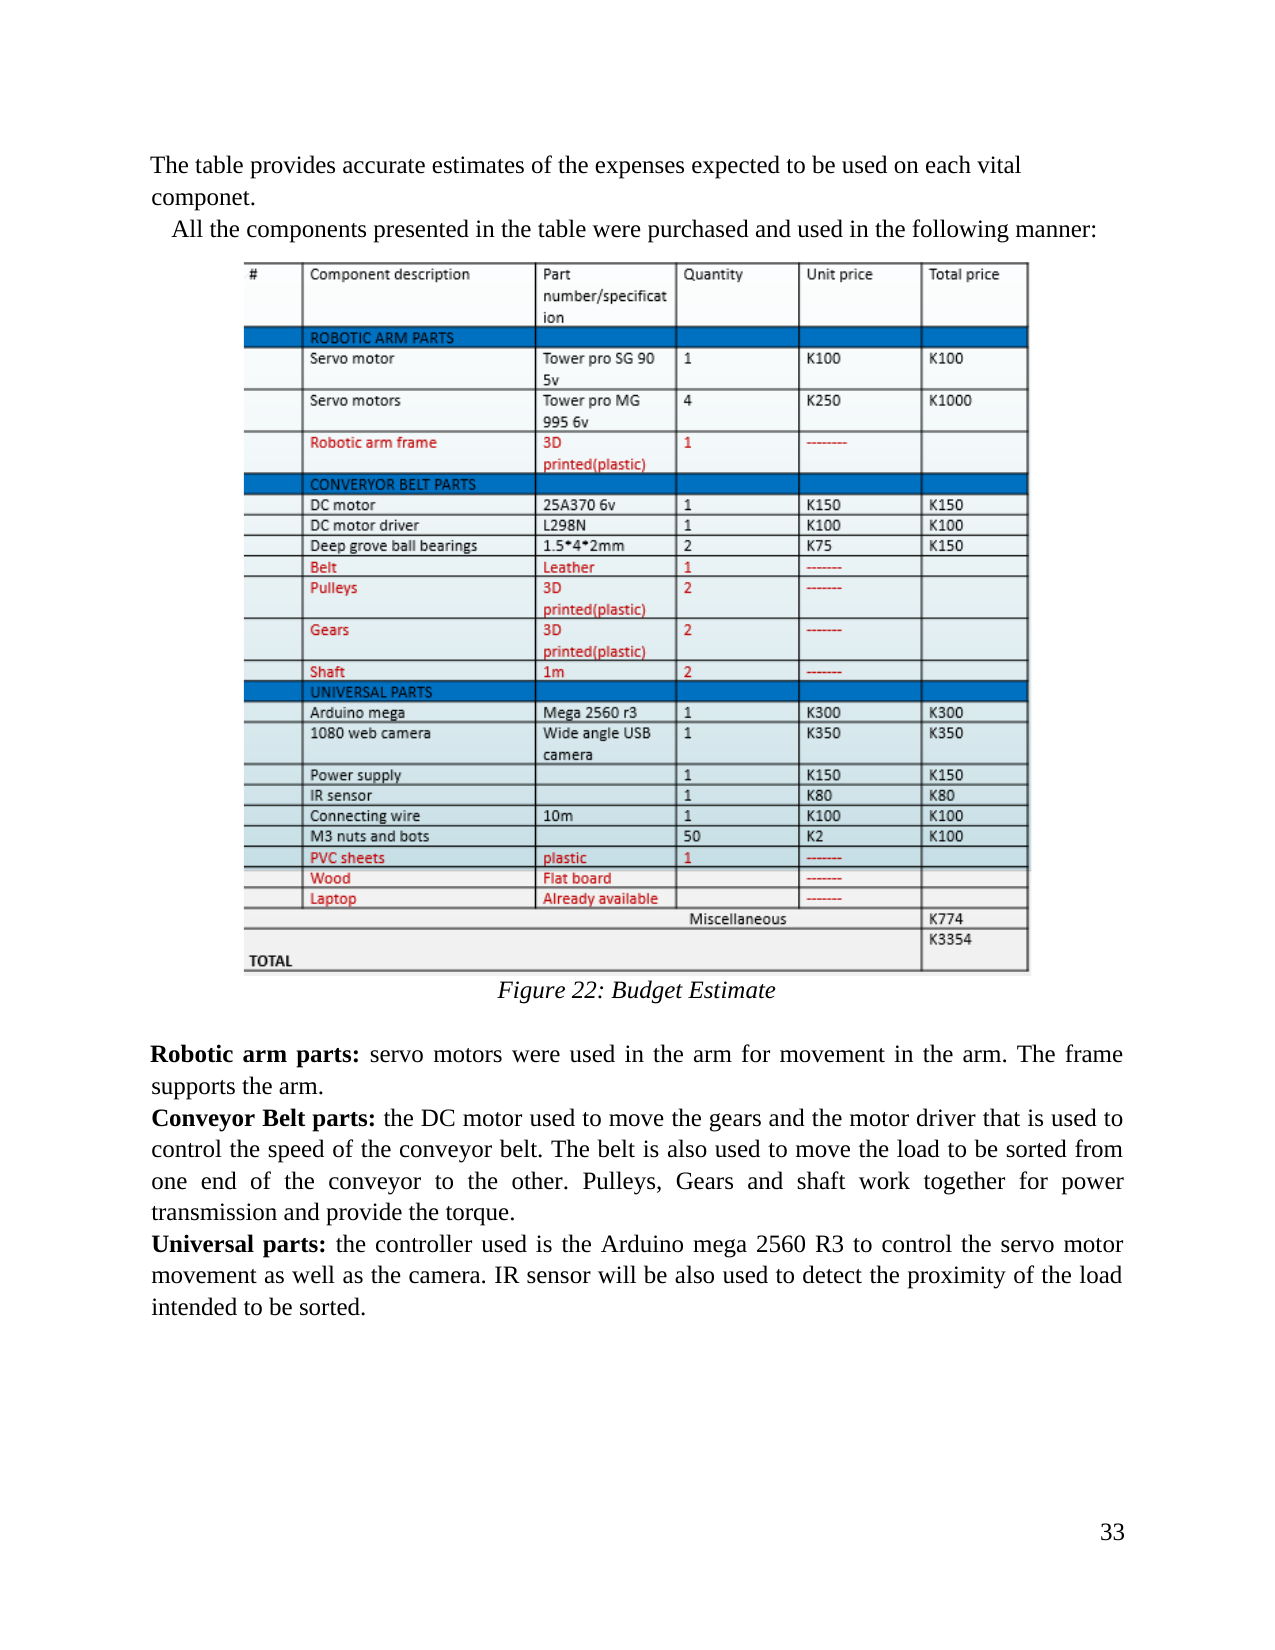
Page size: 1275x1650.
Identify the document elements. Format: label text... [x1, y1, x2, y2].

text Robotic arm parts: servo motors were used in the arm for movement in the arm. The frame supports the arm. Conveyor Belt parts: the DC motor used to move the gears and the motor driver that is used to control the speed of the conveyor belt. The belt is also used to move the load to be sorted from one end of the conveyor to the other. Pulleys, Gears and shaft work together for power transmission and provide the torque. Universal parts: the controller used is the Arduino mega 2560 R3 to control the servo motor movement as well as the camera. IR sensor will be also used to detect the proximity of the load intended to be sorted. [150, 1039, 1125, 1416]
text The table provides accurate estimates of the expenses expected to be used on each vital componet. [150, 150, 1125, 210]
picture [243, 262, 1032, 976]
